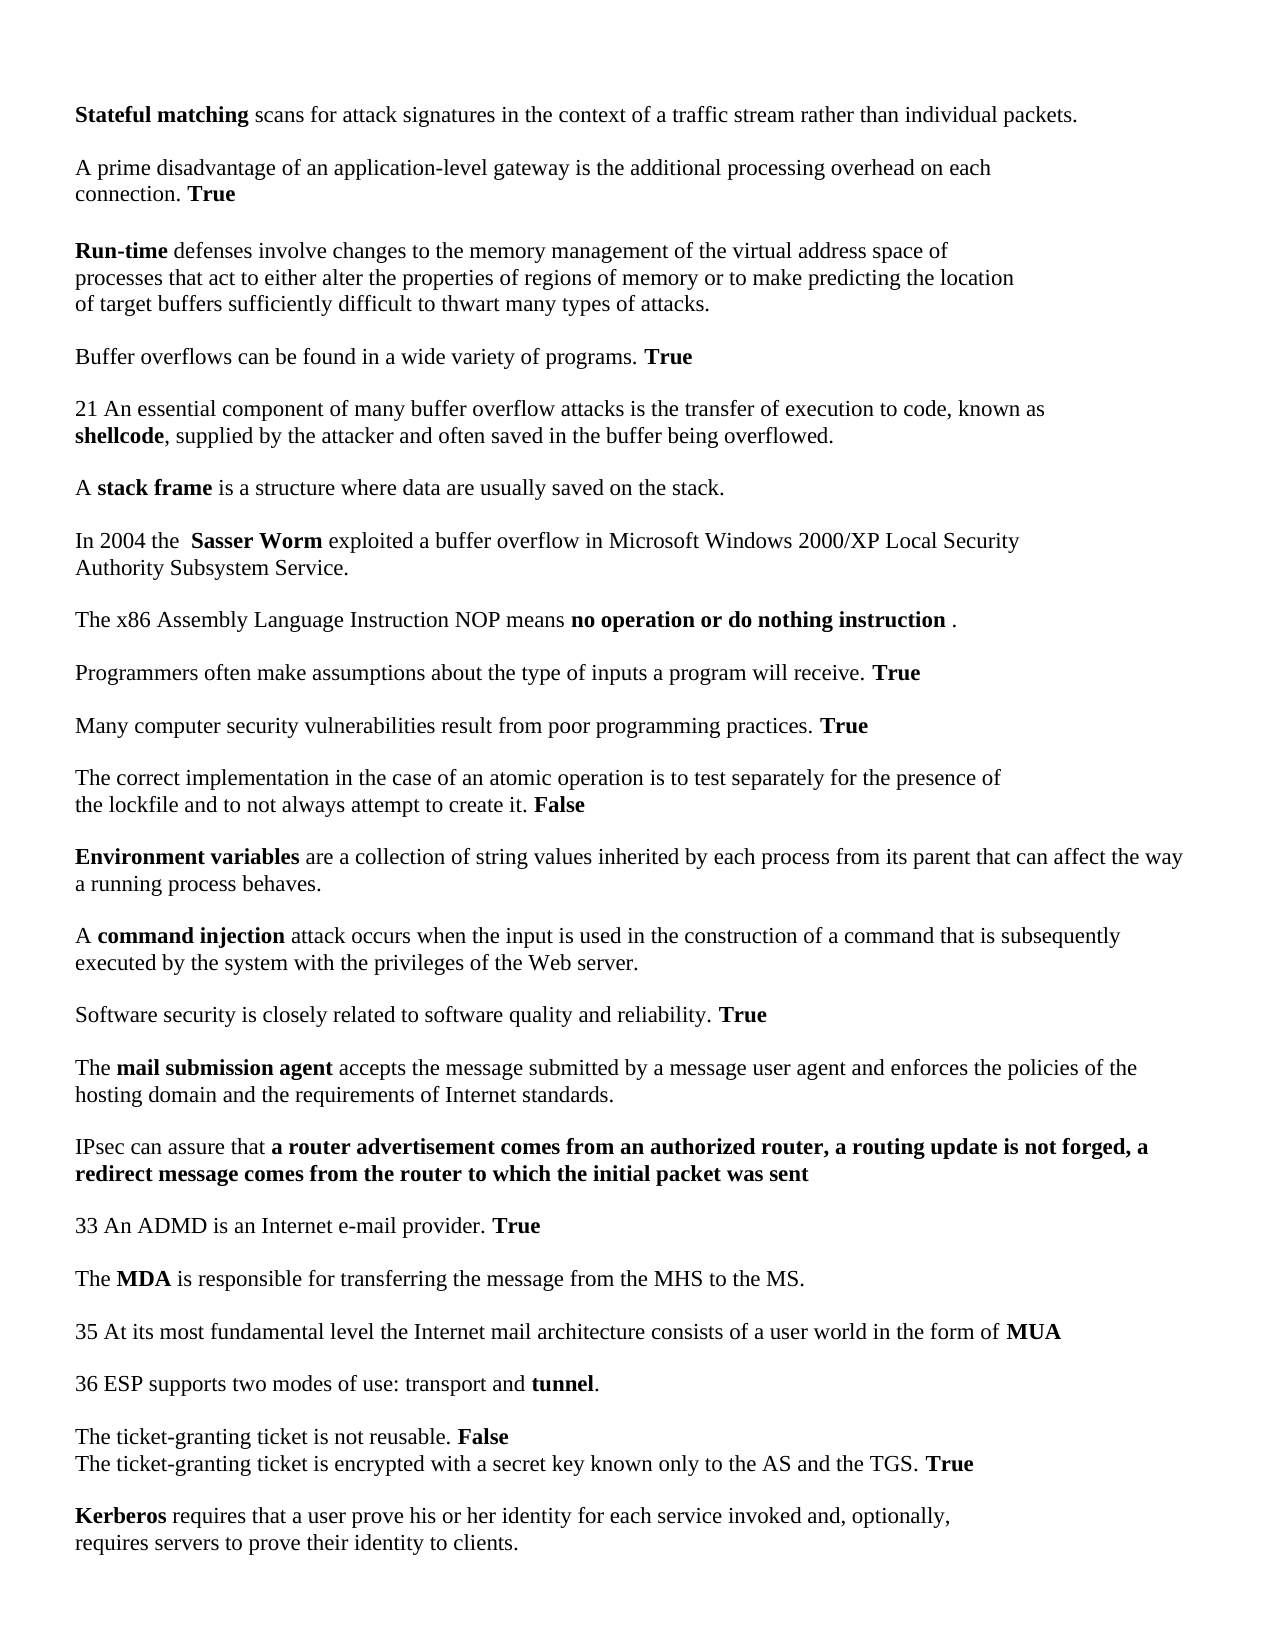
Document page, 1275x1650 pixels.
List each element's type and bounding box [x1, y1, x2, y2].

text [75, 75, 1200, 237]
text [75, 237, 1200, 1555]
